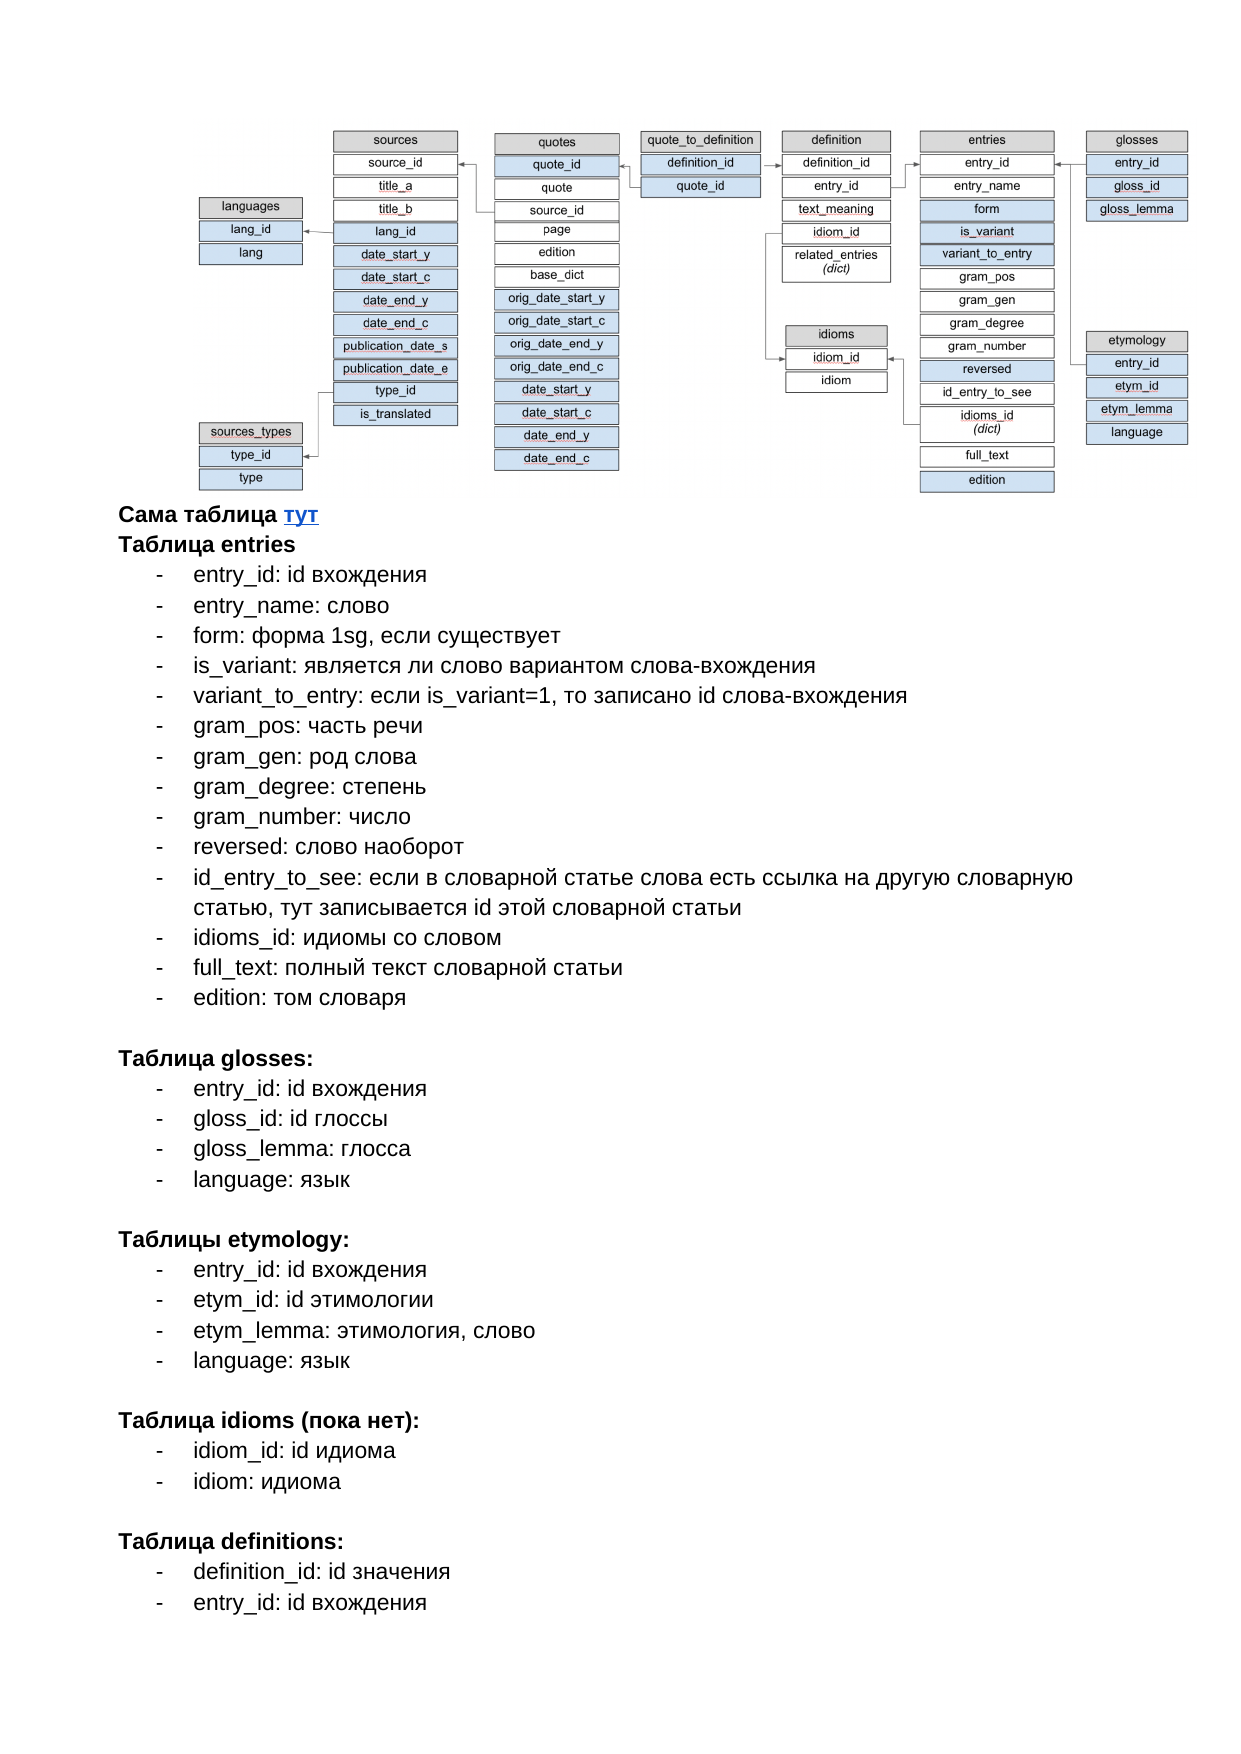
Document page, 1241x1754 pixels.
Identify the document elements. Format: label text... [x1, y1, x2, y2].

text Таблица idioms (пока нет): [118, 1407, 1122, 1434]
picture [193, 118, 1197, 498]
list reversed: слово наоборот [156, 833, 1122, 860]
list id_entry_to_see: если в словарной статье слова есть ссылка на другую словарную статью, тут записывается id этой словарной статьи [156, 863, 1122, 920]
list variant_to_entry: если is_variant=1, то записано id слова-вхождения [156, 682, 1122, 709]
text Таблицы etymology: [118, 1226, 1122, 1252]
list gram_number: число [156, 803, 1122, 829]
list language: язык [156, 1166, 1122, 1192]
list gloss_lemma: глосса [156, 1135, 1122, 1162]
list full_text: полный текст словарной статьи [156, 954, 1122, 981]
list idioms_id: идиомы со словом [156, 924, 1122, 950]
list entry_name: слово [156, 592, 1122, 618]
list idiom: идиома [156, 1468, 1122, 1494]
list language: язык [156, 1347, 1122, 1373]
list gram_gen: род слова [156, 743, 1122, 769]
list entry_id: id вхождения [156, 1075, 1122, 1101]
text Сама таблица тут [118, 501, 1122, 527]
list form: форма 1sg, если существует [156, 622, 1122, 648]
list is_variant: является ли слово вариантом слова-вхождения [156, 652, 1122, 678]
list etym_lemma: этимология, слово [156, 1317, 1122, 1343]
text Таблица definitions: [118, 1528, 1122, 1554]
list definition_id: id значения [156, 1558, 1122, 1585]
list gloss_id: id глоссы [156, 1105, 1122, 1132]
list etym_id: id этимологии [156, 1286, 1122, 1313]
text Таблица entries [118, 531, 1122, 558]
list gram_degree: степень [156, 773, 1122, 799]
list edition: том словаря [156, 984, 1122, 1011]
text Таблица glosses: [118, 1045, 1122, 1071]
list idiom_id: id идиома [156, 1437, 1122, 1464]
list entry_id: id вхождения [156, 561, 1122, 588]
list gram_pos: часть речи [156, 712, 1122, 739]
list entry_id: id вхождения [156, 1256, 1122, 1283]
list entry_id: id вхождения [156, 1588, 1122, 1615]
